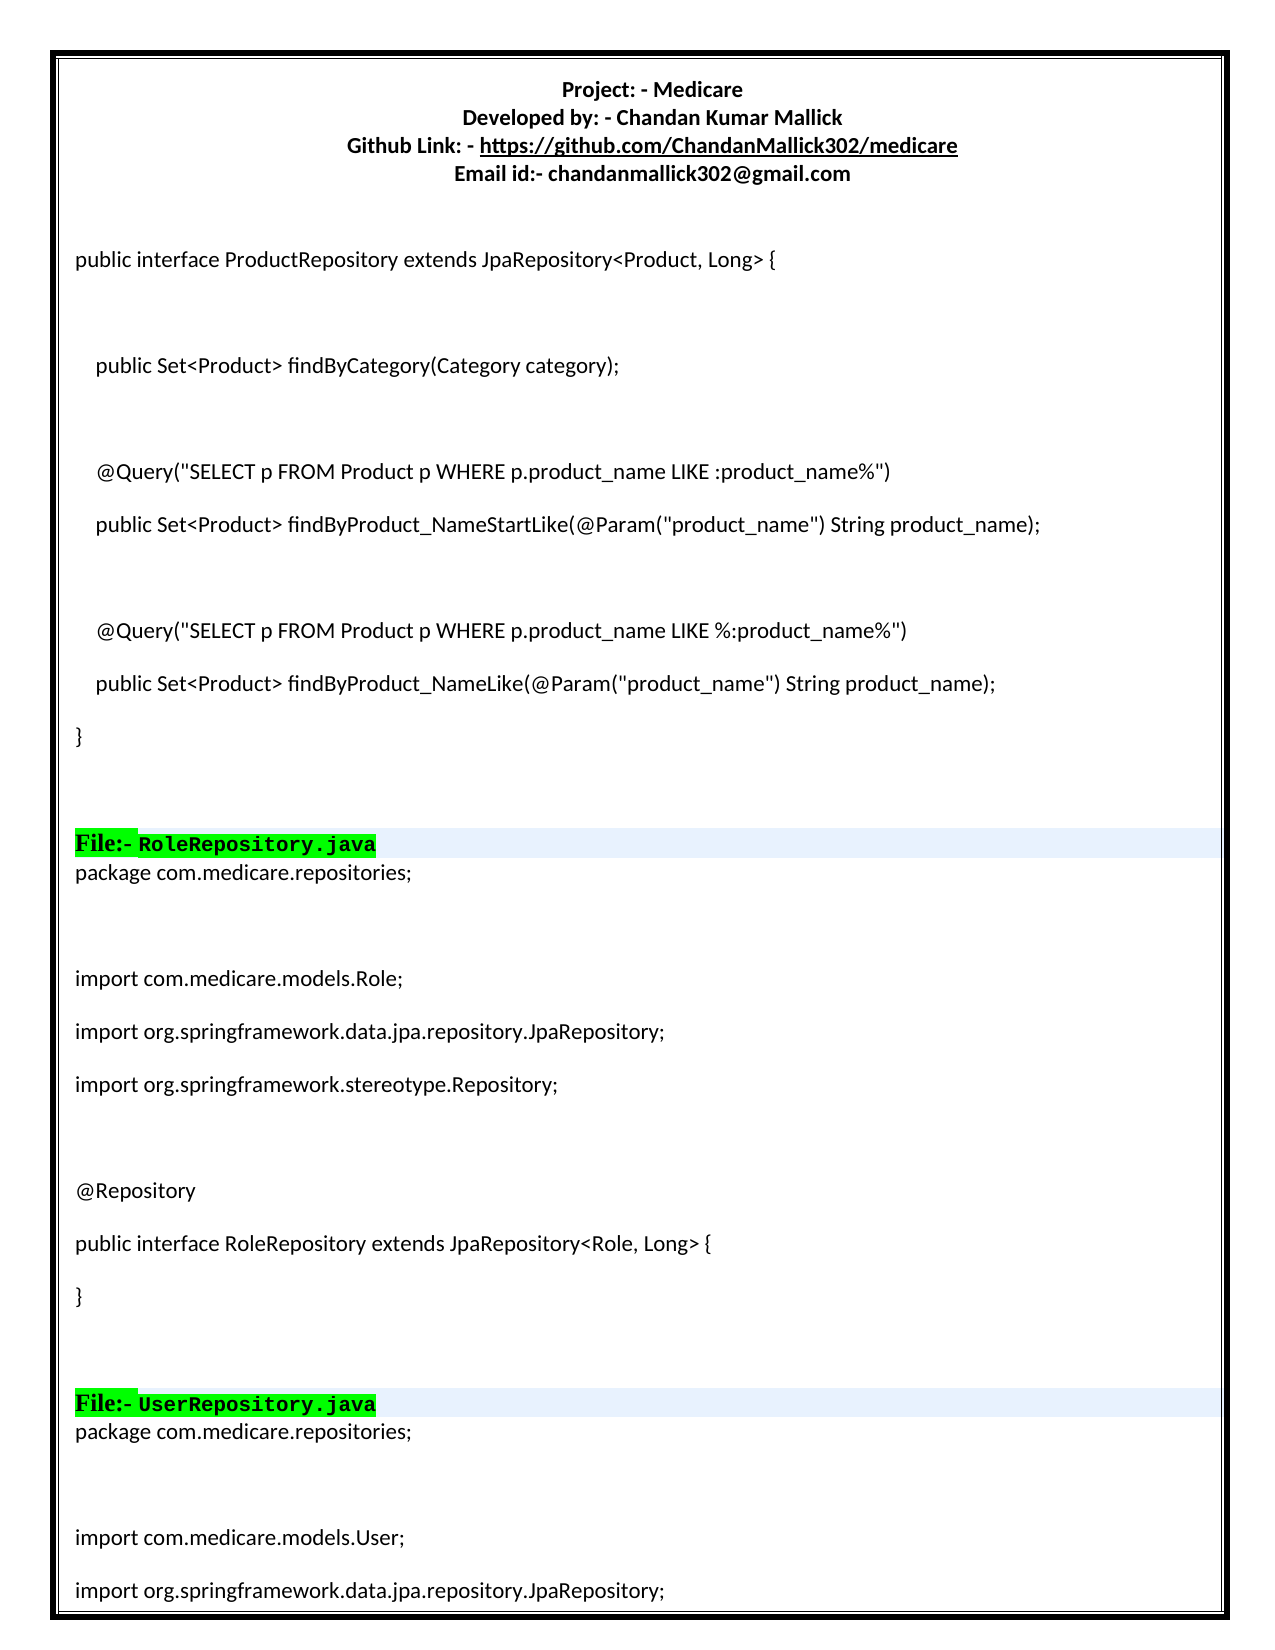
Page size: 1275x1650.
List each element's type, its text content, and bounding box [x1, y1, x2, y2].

text import com.medicare.models.User; [75, 1523, 1221, 1552]
text @Repository [75, 1176, 1221, 1204]
text public interface RoleRepository extends JpaRepository<Role, Long> { [75, 1229, 1221, 1257]
text import org.springframework.data.jpa.repository.JpaRepository; [75, 1017, 1221, 1045]
text } [75, 1282, 1221, 1310]
text import org.springframework.stereotype.Repository; [75, 1070, 1221, 1098]
text public interface ProductRepository extends JpaRepository<Product, Long> { [75, 245, 1221, 273]
text public Set<Product> findByProduct_NameLike(@Param("product_name") String product_name); [75, 669, 1221, 697]
text public Set<Product> findByCategory(Category category); [75, 351, 1221, 379]
text import com.medicare.models.Role; [75, 964, 1221, 992]
text } [75, 722, 1221, 750]
text File:- RoleRepository.java [138, 828, 1221, 858]
text import org.springframework.data.jpa.repository.JpaRepository; [75, 1577, 1221, 1604]
text package com.medicare.repositories; [75, 1417, 1221, 1446]
text public Set<Product> findByProduct_NameStartLike(@Param("product_name") String product_name); [75, 510, 1221, 538]
text package com.medicare.repositories; [75, 858, 1221, 886]
text File:- UserRepository.java [138, 1388, 1221, 1417]
text @Query("SELECT p FROM Product p WHERE p.product_name LIKE :product_name%") [75, 457, 1221, 485]
text @Query("SELECT p FROM Product p WHERE p.product_name LIKE %:product_name%") [75, 616, 1221, 644]
